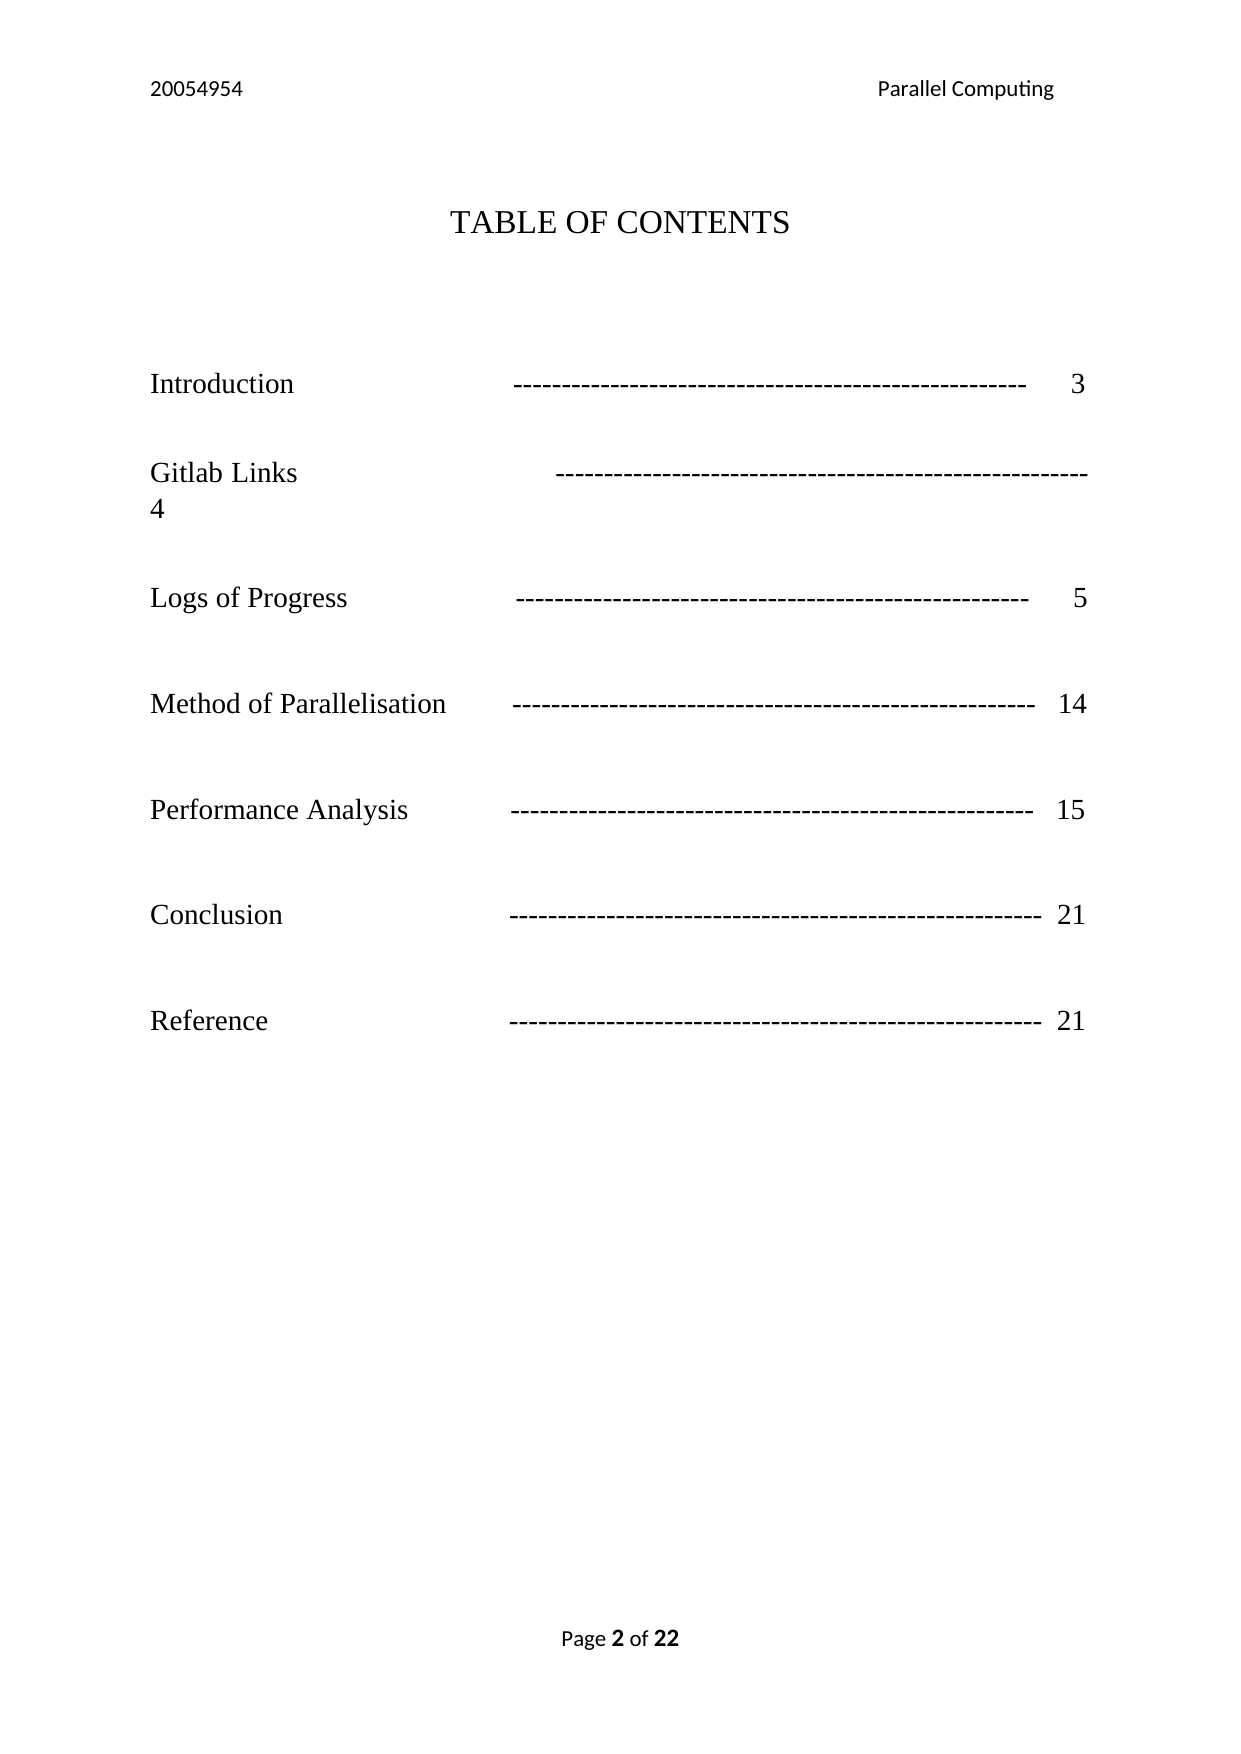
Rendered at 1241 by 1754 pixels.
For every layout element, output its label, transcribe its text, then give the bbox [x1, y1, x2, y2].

text Conclusion ------------------------------------------------------- 21 [150, 897, 1090, 931]
text Performance Analysis ------------------------------------------------------ 15 [150, 792, 1090, 825]
text TABLE OF CONTENTS [150, 203, 1090, 241]
text Introduction ----------------------------------------------------- 3 [150, 366, 1090, 400]
text Reference ------------------------------------------------------- 21 [150, 1003, 1090, 1037]
text Gitlab Links ------------------------------------------------------- 4 [150, 455, 1090, 525]
text Logs of Progress ----------------------------------------------------- 5 [150, 581, 1090, 614]
text Method of Parallelisation ------------------------------------------------------ 14 [150, 686, 1090, 720]
